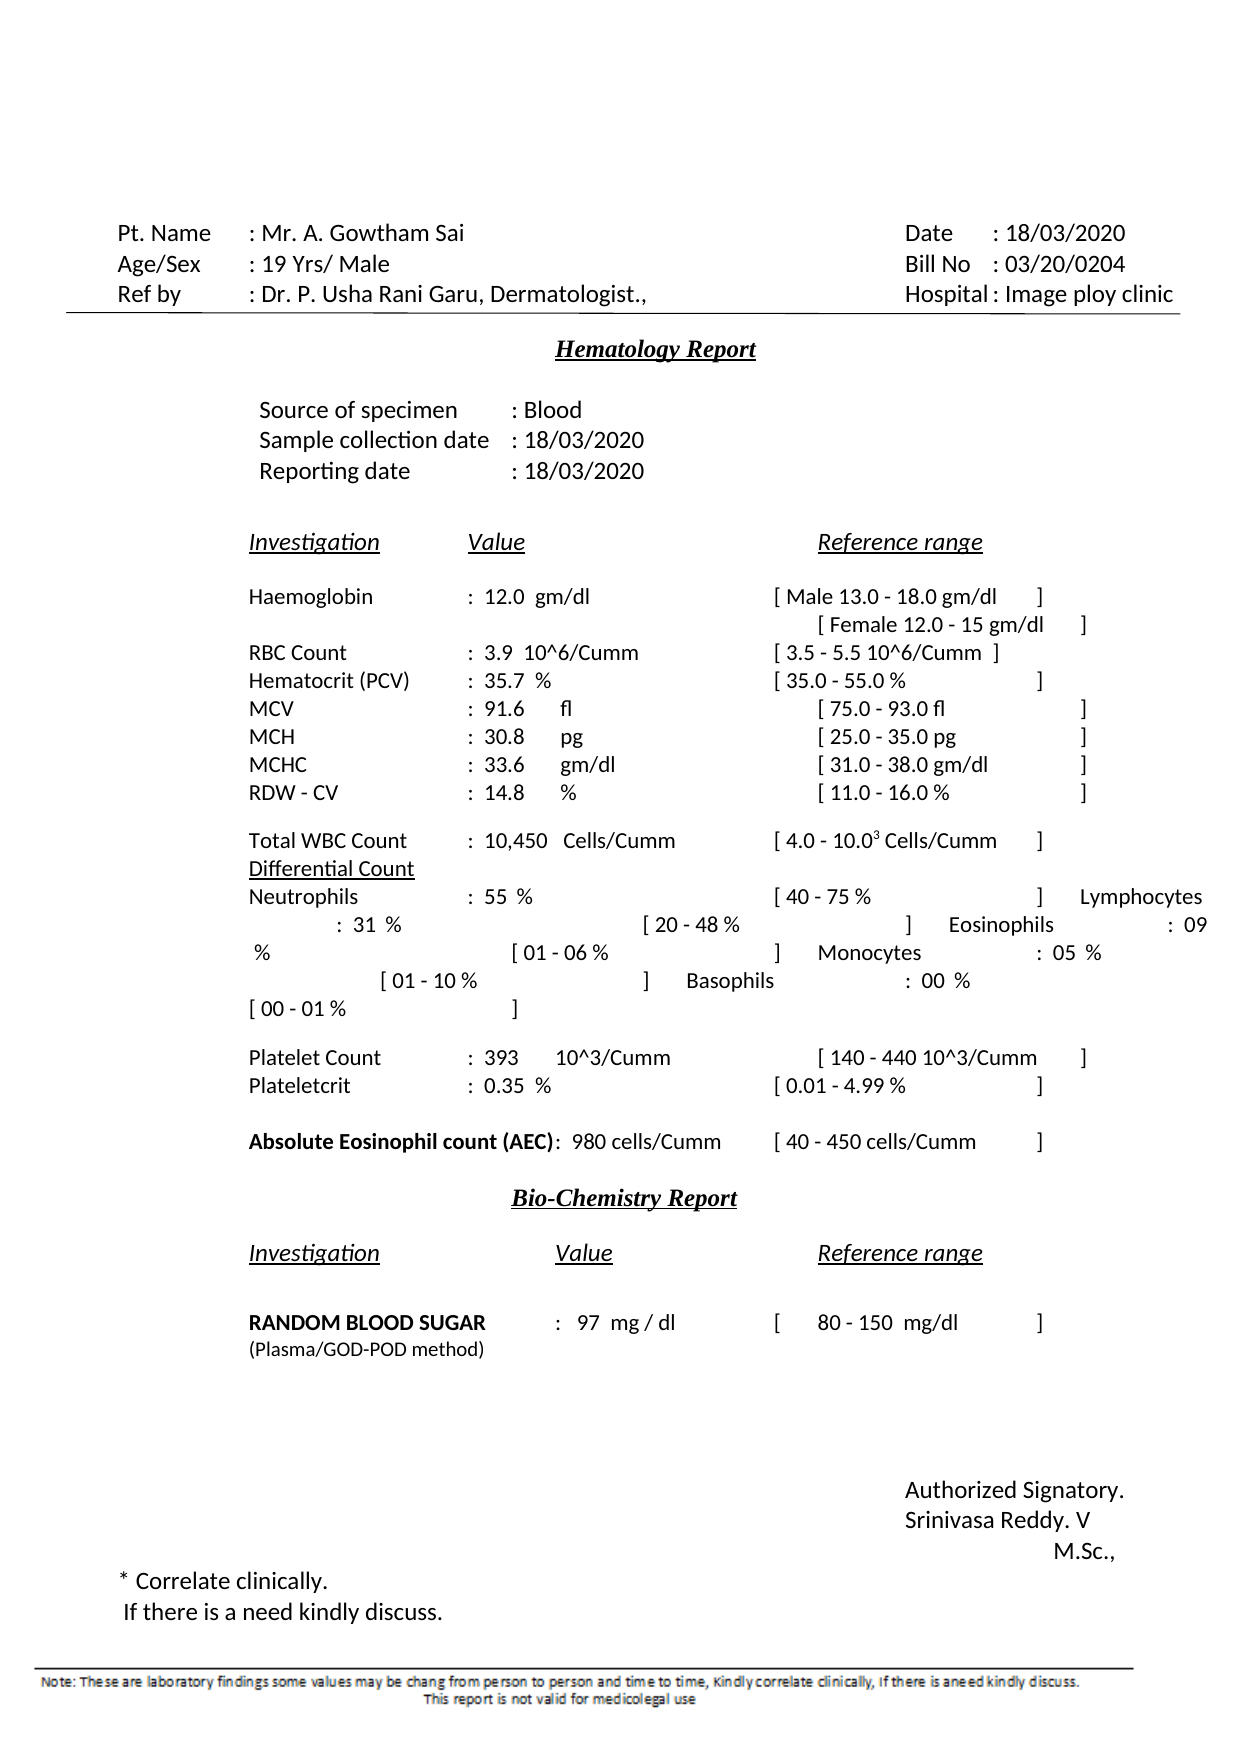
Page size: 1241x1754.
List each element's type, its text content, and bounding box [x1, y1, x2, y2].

text Platelet Count : 393 10^3/Cumm [ 140 - 440 10^3/Cumm ] [205, 1043, 1210, 1071]
text MCV : 91.6 fl [ 75.0 - 93.0 fl ] [205, 694, 1210, 722]
text Source of specimen : Blood [259, 394, 1210, 424]
text [ Female 12.0 - 15 gm/dl ] [774, 610, 1210, 638]
text Sample collection date : 18/03/2020 [259, 424, 1210, 455]
text Investigation Value Reference range [205, 526, 1210, 556]
text Age/Sex : 19 Yrs/ Male Bill No : 03/20/0204 [74, 248, 1210, 278]
text If there is a need kindly discuss. [74, 1596, 1210, 1626]
text M.Sc., [992, 1535, 1210, 1565]
text RANDOM BLOOD SUGAR : 97 mg / dl [ 80 - 150 mg/dl ] [205, 1308, 1210, 1336]
picture [30, 1665, 1137, 1709]
text Total WBC Count : 10,450 Cells/Cumm [ 4.0 - 10.03 Cells/Cumm ] [205, 826, 1210, 854]
text Hematocrit (PCV) : 35.7 % [ 35.0 - 55.0 % ] [205, 666, 1210, 694]
text Authorized Signatory. [905, 1474, 1210, 1504]
text Srinivasa Reddy. V [861, 1504, 1210, 1535]
text Pt. Name : Mr. A. Gowtham Sai Date : 18/03/2020 [74, 217, 1210, 248]
text Investigation Value Reference range [205, 1237, 1210, 1268]
text MCHC : 33.6 gm/dl [ 31.0 - 38.0 gm/dl ] [205, 750, 1210, 778]
text Differential Count [205, 854, 1210, 882]
text Hematology Report [511, 334, 1210, 363]
text Absolute Eosinophil count (AEC) : 980 cells/Cumm [ 40 - 450 cells/Cumm ] [205, 1127, 1210, 1155]
text Haemoglobin : 12.0 gm/dl [ Male 13.0 - 18.0 gm/dl ] [205, 582, 1210, 610]
text Reporting date : 18/03/2020 [259, 455, 1210, 485]
text Bio-Chemistry Report [467, 1183, 1210, 1212]
text * Correlate clinically. [74, 1565, 1210, 1596]
text RDW - CV : 14.8 % [ 11.0 - 16.0 % ] [205, 778, 1210, 806]
text Ref by : Dr. P. Usha Rani Garu, Dermatologist., Hospital : Image ploy clinic [74, 278, 1210, 309]
text (Plasma/GOD-POD method) [205, 1336, 1210, 1362]
text Plateletcrit : 0.35 % [ 0.01 - 4.99 % ] [205, 1071, 1210, 1099]
text RBC Count : 3.9 10^6/Cumm [ 3.5 - 5.5 10^6/Cumm ] [205, 638, 1210, 666]
text MCH : 30.8 pg [ 25.0 - 35.0 pg ] [205, 722, 1210, 750]
text Neutrophils : 55 % [ 40 - 75 % ] Lymphocytes : 31 % [ 20 - 48 % ] Eosinophils : 09 % [ 01 - 06 % ] Monocytes : 05 % [ 01 - 10 % ] Basophils : 00 % [ 00 - 01 % ] [205, 882, 1210, 1022]
